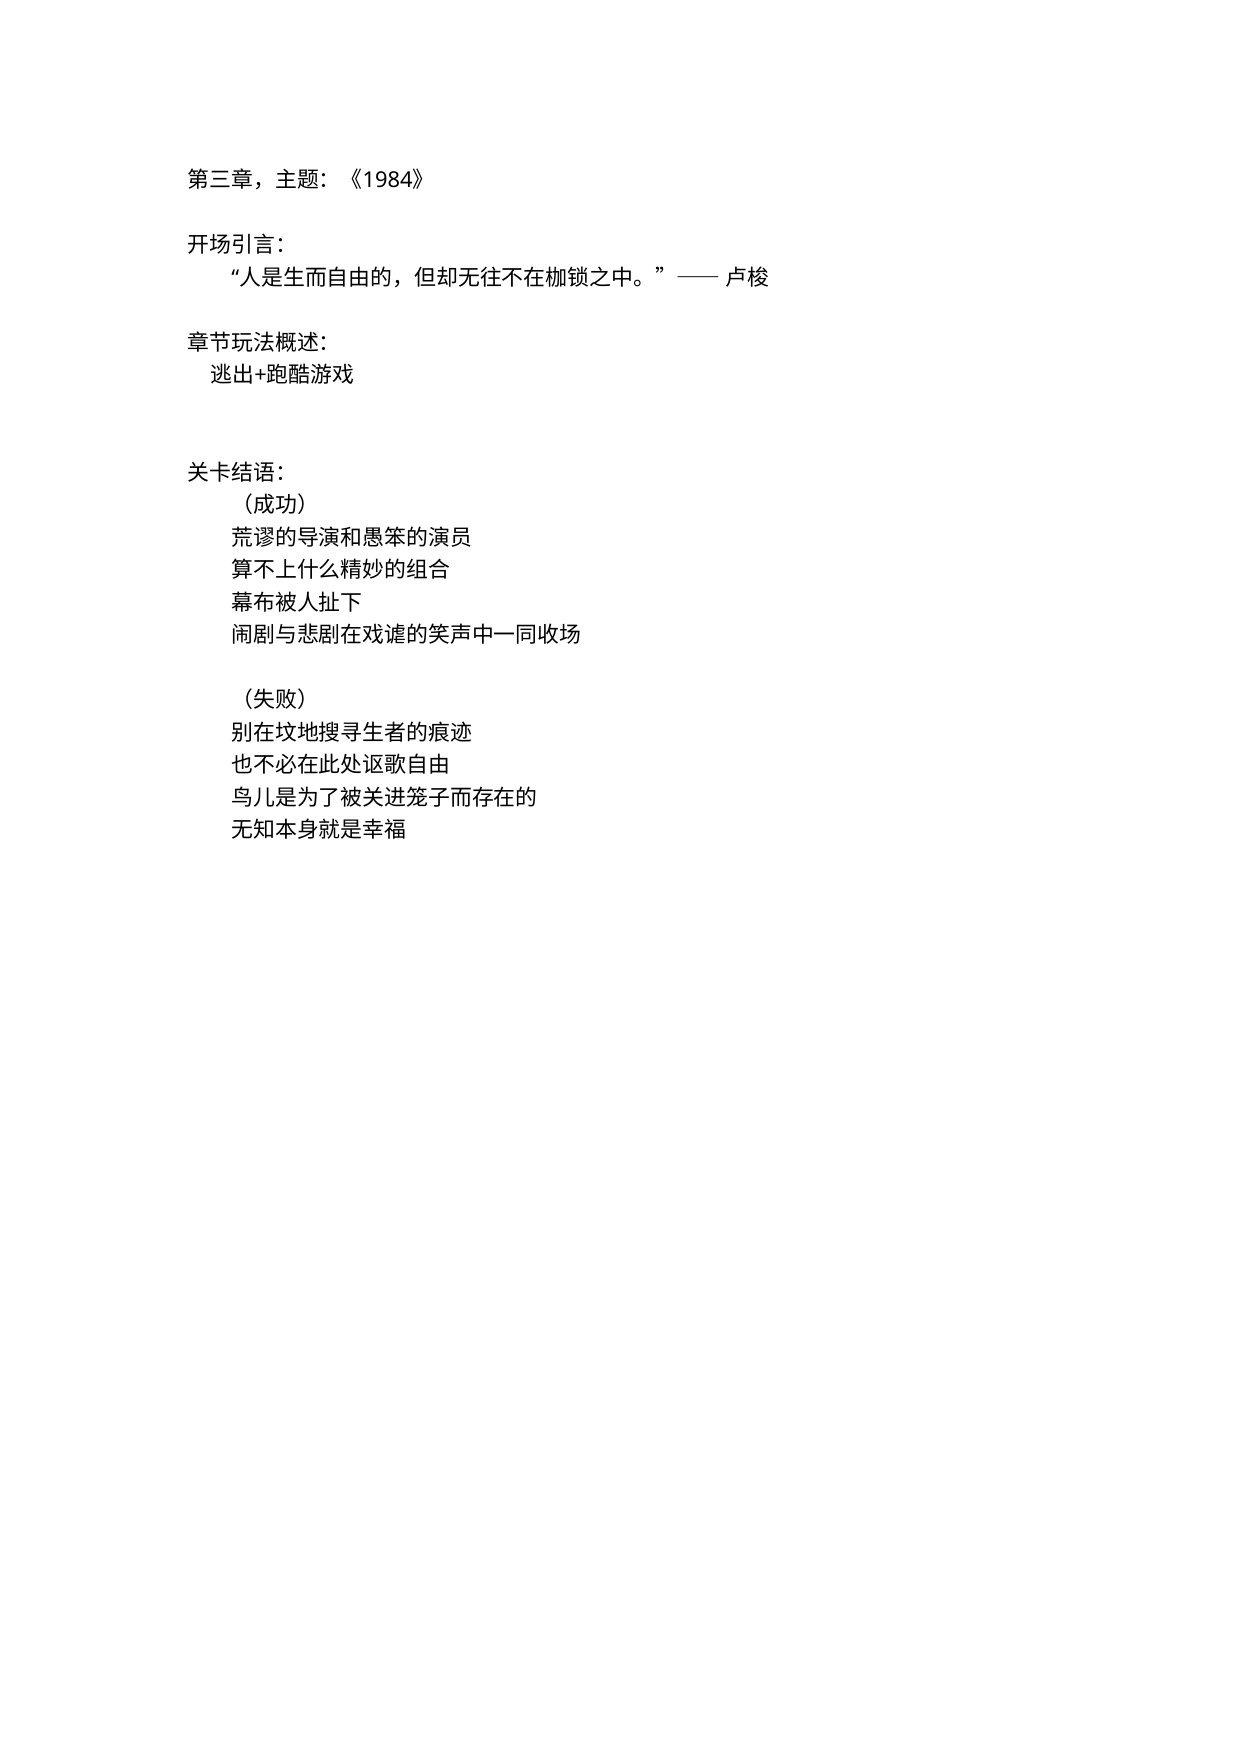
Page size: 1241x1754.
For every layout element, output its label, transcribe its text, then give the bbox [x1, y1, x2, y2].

text 闹剧与悲剧在戏谑的笑声中一同收场 [187, 617, 1053, 649]
text 算不上什么精妙的组合 [187, 552, 1053, 584]
text 别在坟地搜寻生者的痕迹 [187, 714, 1053, 747]
text 逃出+跑酷游戏 [187, 357, 1053, 389]
text “人是生而自由的，但却无往不在枷锁之中。”—— 卢梭 [187, 259, 1053, 292]
text （失败） [187, 682, 1053, 714]
text 也不必在此处讴歌自由 [187, 747, 1053, 779]
text 幕布被人扯下 [187, 584, 1053, 617]
text 鸟儿是为了被关进笼子而存在的 [187, 779, 1053, 812]
text （成功） [187, 487, 1053, 519]
text 章节玩法概述： [187, 324, 1053, 357]
text 开场引言： [187, 227, 1053, 259]
text 荒谬的导演和愚笨的演员 [187, 519, 1053, 552]
text 关卡结语： [187, 454, 1053, 487]
text 无知本身就是幸福 [187, 812, 1053, 844]
text 第三章，主题：《1984》 [187, 162, 1053, 194]
